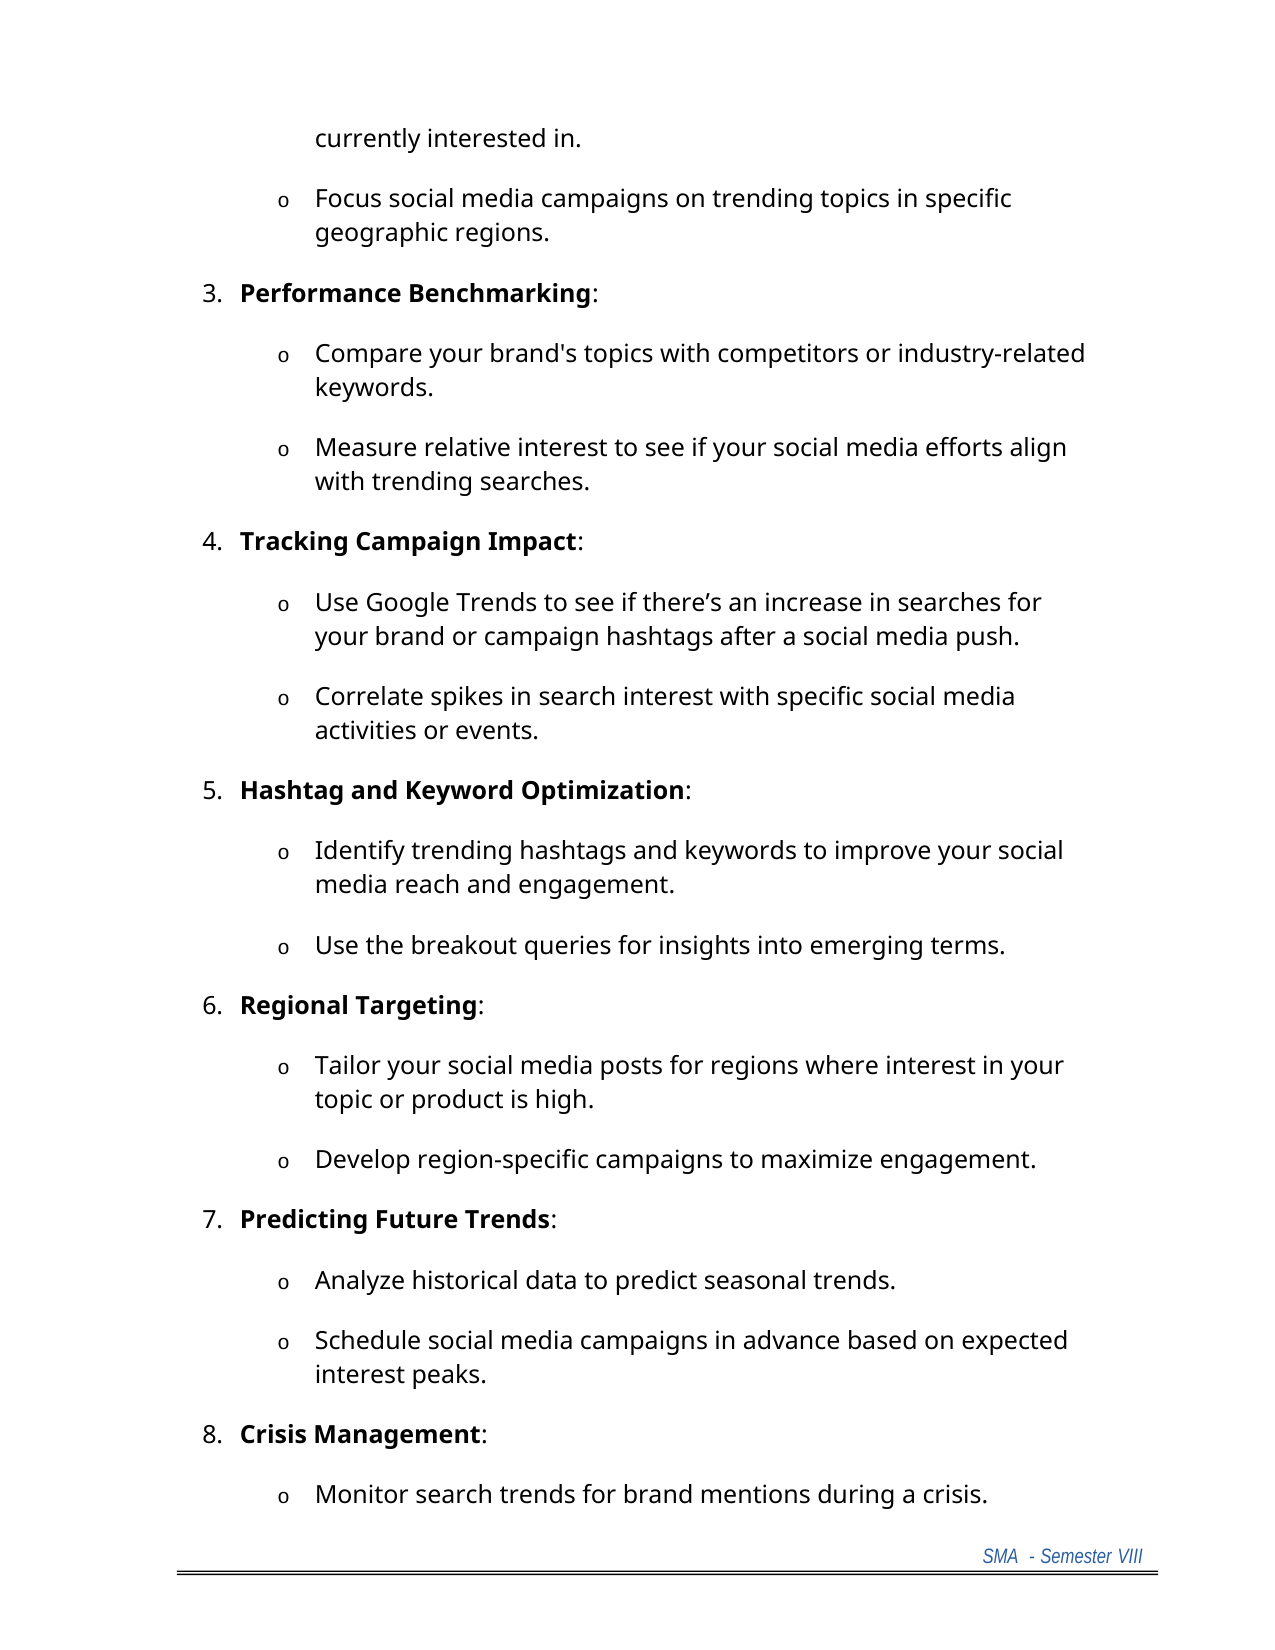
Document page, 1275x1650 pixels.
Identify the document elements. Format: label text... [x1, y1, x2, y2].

list Crisis Management: [202, 1417, 1099, 1451]
list Regional Targeting: [202, 987, 1099, 1022]
list Monitor search trends for brand mentions during a crisis. [277, 1477, 1099, 1511]
list Measure relative interest to see if your social media efforts align with trending searches. [277, 430, 1099, 498]
list Predicting Future Trends: [202, 1202, 1099, 1236]
list Hashtag and Keyword Optimization: [202, 773, 1099, 807]
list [277, 121, 1099, 155]
list Schedule social media campaigns in advance based on expected interest peaks. [277, 1323, 1099, 1391]
list Use the breakout queries for insights into emerging terms. [277, 927, 1099, 961]
list Identify trending hashtags and keywords to improve your social media reach and engagement. [277, 833, 1099, 901]
list Correlate spikes in search interest with specific social media activities or events. [277, 678, 1099, 747]
list Tailor your social media posts for regions where interest in your topic or product is high. [277, 1048, 1099, 1116]
list Use Google Trends to see if there’s an increase in searches for your brand or campaign hashtags after a social media push. [277, 584, 1099, 652]
list Compare your brand's topics with competitors or industry-related keywords. [277, 336, 1099, 404]
list Tracking Campaign Impact: [202, 524, 1099, 558]
list Performance Benchmarking: [202, 275, 1099, 309]
list Analyze historical data to predict seasonal trends. [277, 1262, 1099, 1296]
list Develop region-specific campaigns to maximize engagement. [277, 1142, 1099, 1176]
list Focus social media campaigns on trending topics in specific geographic regions. [277, 181, 1099, 249]
